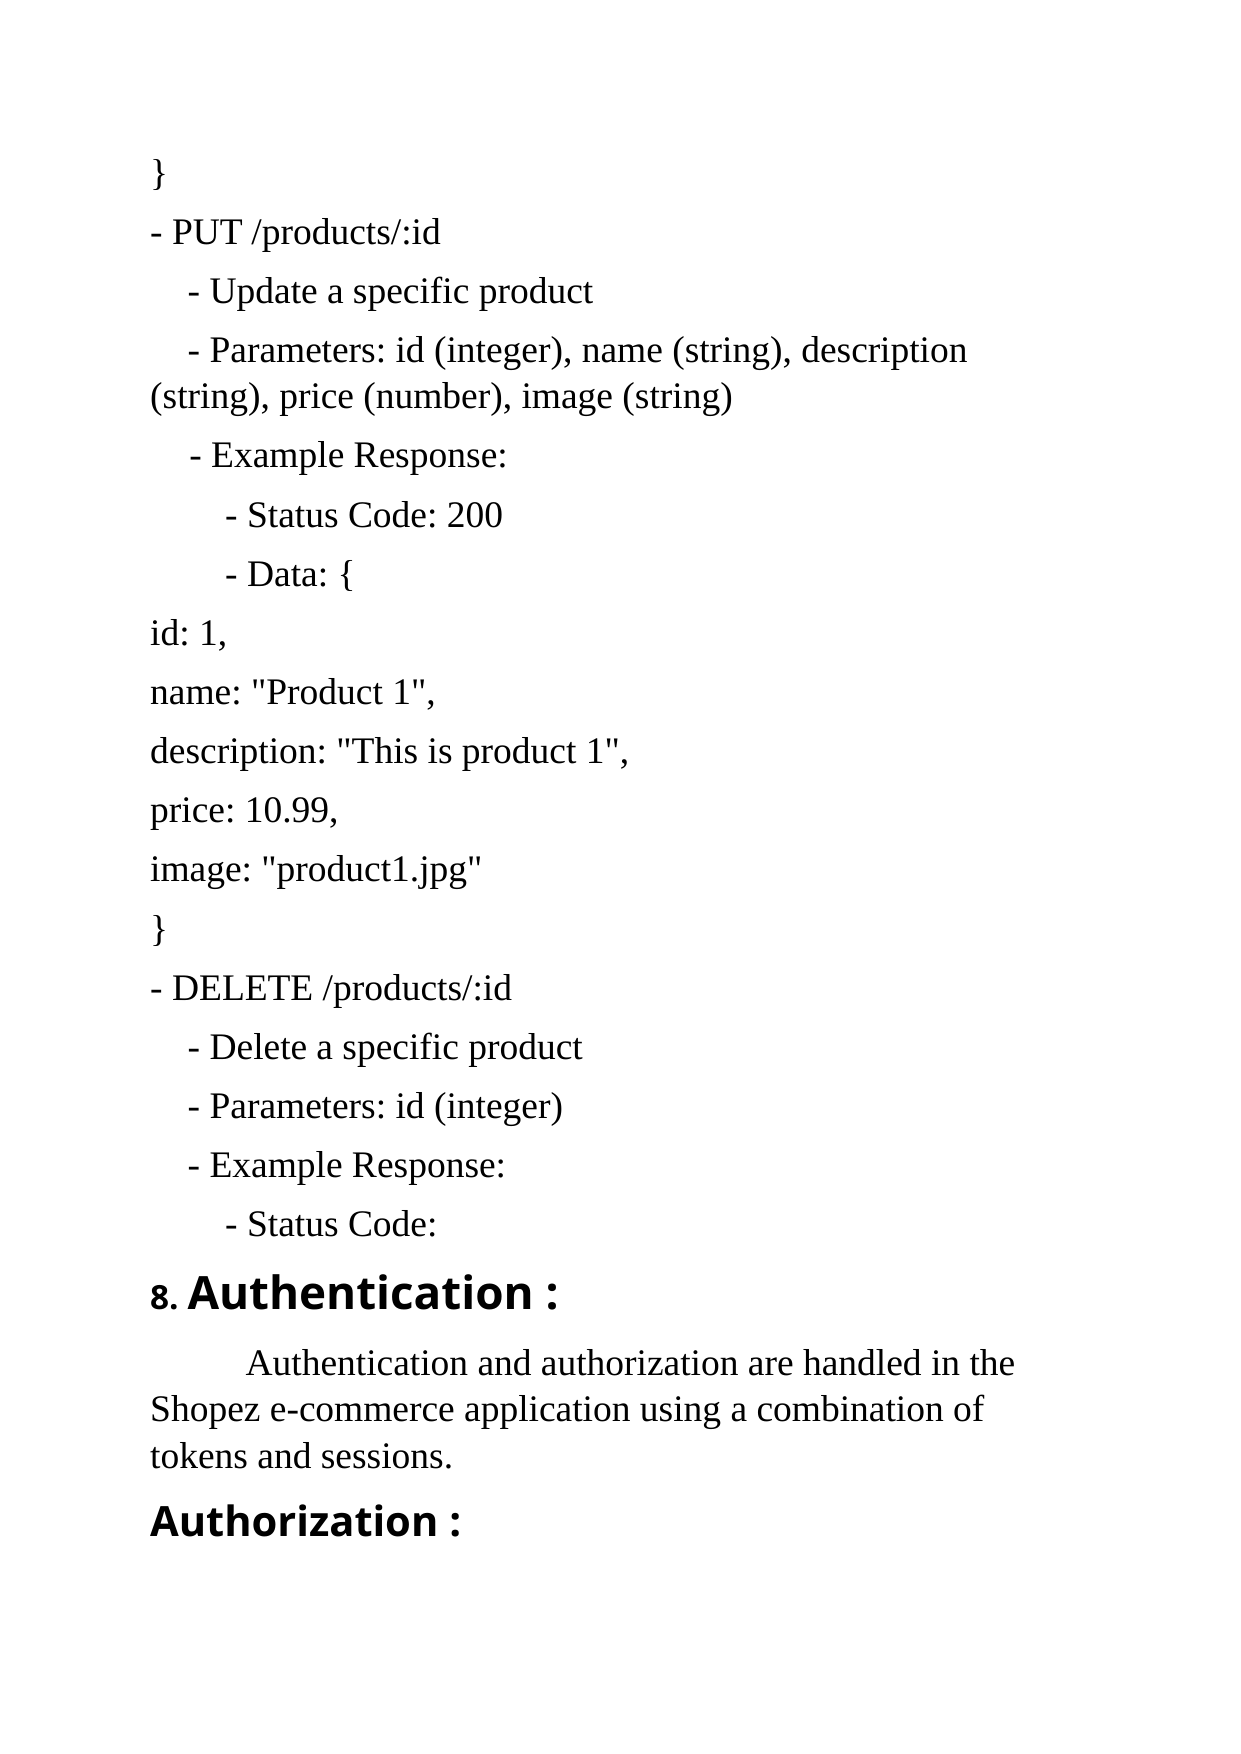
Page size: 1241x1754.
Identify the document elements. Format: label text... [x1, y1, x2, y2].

text 8. Authentication : [150, 1497, 1090, 1559]
text image: "product1.jpg" [150, 327, 1090, 370]
text description: "This is product 1", [150, 965, 1090, 1008]
text - PUT /products/:id [150, 445, 1090, 488]
text - Update a specific product [150, 504, 1090, 547]
text - Data: { [150, 788, 1090, 831]
text - Example Response: [150, 1378, 1090, 1422]
text image: "product1.jpg" [150, 1083, 1090, 1126]
text name: "Product 1", [150, 906, 1090, 949]
text - Parameters: id (integer), name (string), description (string), price (number), image (string) [150, 563, 1090, 653]
text - Parameters: id (integer) [150, 1319, 1090, 1362]
text - Status Code: 200 [150, 729, 1090, 772]
text - Status Code: [150, 1437, 1090, 1481]
text - Example Response: [150, 669, 1090, 712]
text name: "Product 1", [150, 150, 1090, 193]
text price: 10.99, [150, 1024, 1090, 1067]
text } [150, 386, 1090, 429]
text price: 10.99, [150, 268, 1090, 311]
text id: 1, [150, 847, 1090, 890]
text } [150, 1142, 1090, 1185]
text - Delete a specific product [150, 1260, 1090, 1303]
text - DELETE /products/:id [150, 1201, 1090, 1244]
text description: "This is product 1", [150, 209, 1090, 252]
